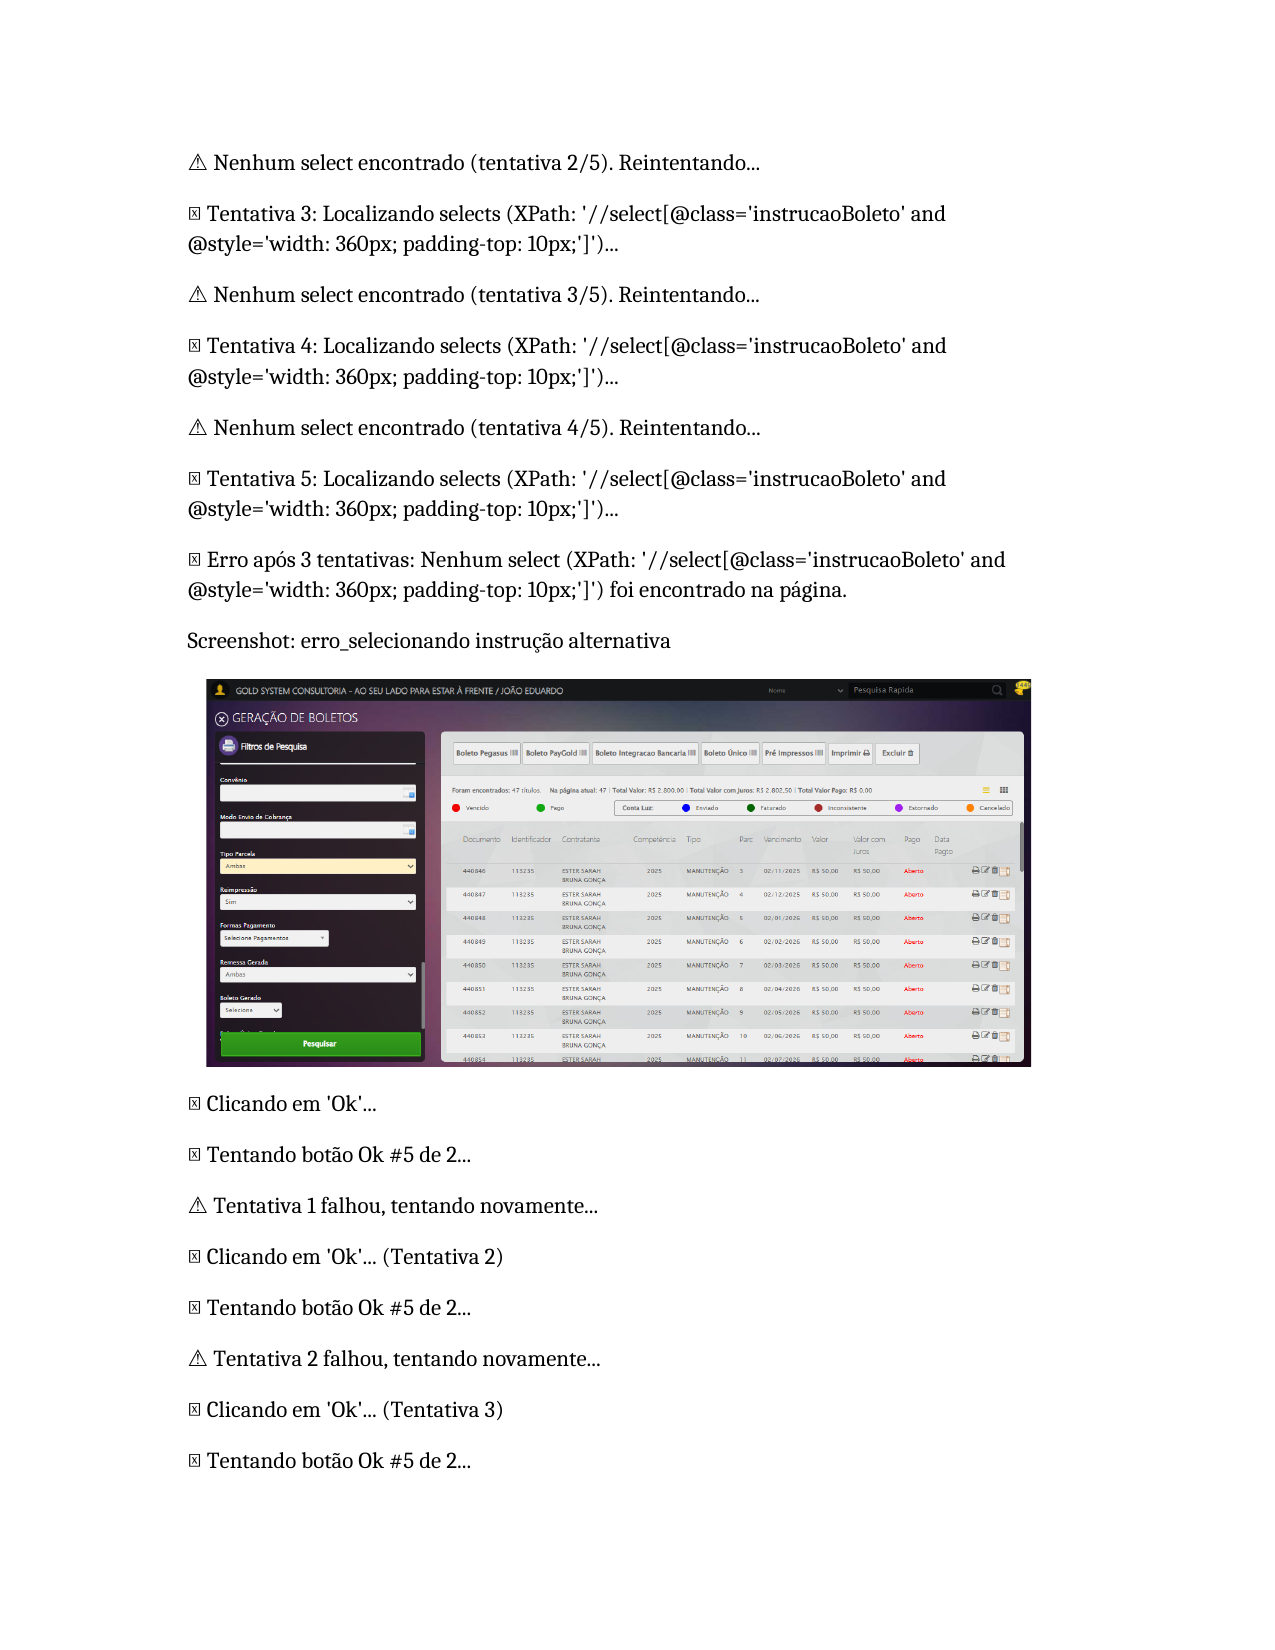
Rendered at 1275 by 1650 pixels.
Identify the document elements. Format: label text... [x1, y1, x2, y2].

picture [206, 679, 1032, 1067]
text ⚠️ Tentativa 2 falhou, tentando novamente... [187, 1346, 1087, 1372]
text Screenshot: erro_selecionando instrução alternativa [187, 628, 1087, 654]
text 🎯 Tentando botão Ok #5 de 2... [187, 1448, 1087, 1474]
text ⚠️ Nenhum select encontrado (tentativa 4/5). Reintentando... [187, 414, 1087, 441]
text 🎯 Tentando botão Ok #5 de 2... [187, 1142, 1087, 1168]
text 🔄 Clicando em 'Ok'... (Tentativa 2) [187, 1244, 1087, 1270]
text ⚠️ Tentativa 1 falhou, tentando novamente... [187, 1193, 1087, 1219]
text 🔎 Tentativa 4: Localizando selects (XPath: '//select[@class='instrucaoBoleto' and @style='width: 360px; padding-top: 10px;']')... [187, 333, 1087, 390]
text ⚠️ Nenhum select encontrado (tentativa 2/5). Reintentando... [187, 150, 1087, 176]
text 🔎 Tentativa 5: Localizando selects (XPath: '//select[@class='instrucaoBoleto' and @style='width: 360px; padding-top: 10px;']')... [187, 466, 1087, 522]
text 🎯 Tentando botão Ok #5 de 2... [187, 1295, 1087, 1321]
text 🔄 Clicando em 'Ok'... [187, 1091, 1087, 1117]
text ❌ Erro após 3 tentativas: Nenhum select (XPath: '//select[@class='instrucaoBoleto' and @style='width: 360px; padding-top: 10px;']') foi encontrado na página. [187, 547, 1087, 603]
text 🔄 Clicando em 'Ok'... (Tentativa 3) [187, 1397, 1087, 1423]
text ⚠️ Nenhum select encontrado (tentativa 3/5). Reintentando... [187, 282, 1087, 309]
text 🔎 Tentativa 3: Localizando selects (XPath: '//select[@class='instrucaoBoleto' and @style='width: 360px; padding-top: 10px;']')... [187, 201, 1087, 258]
